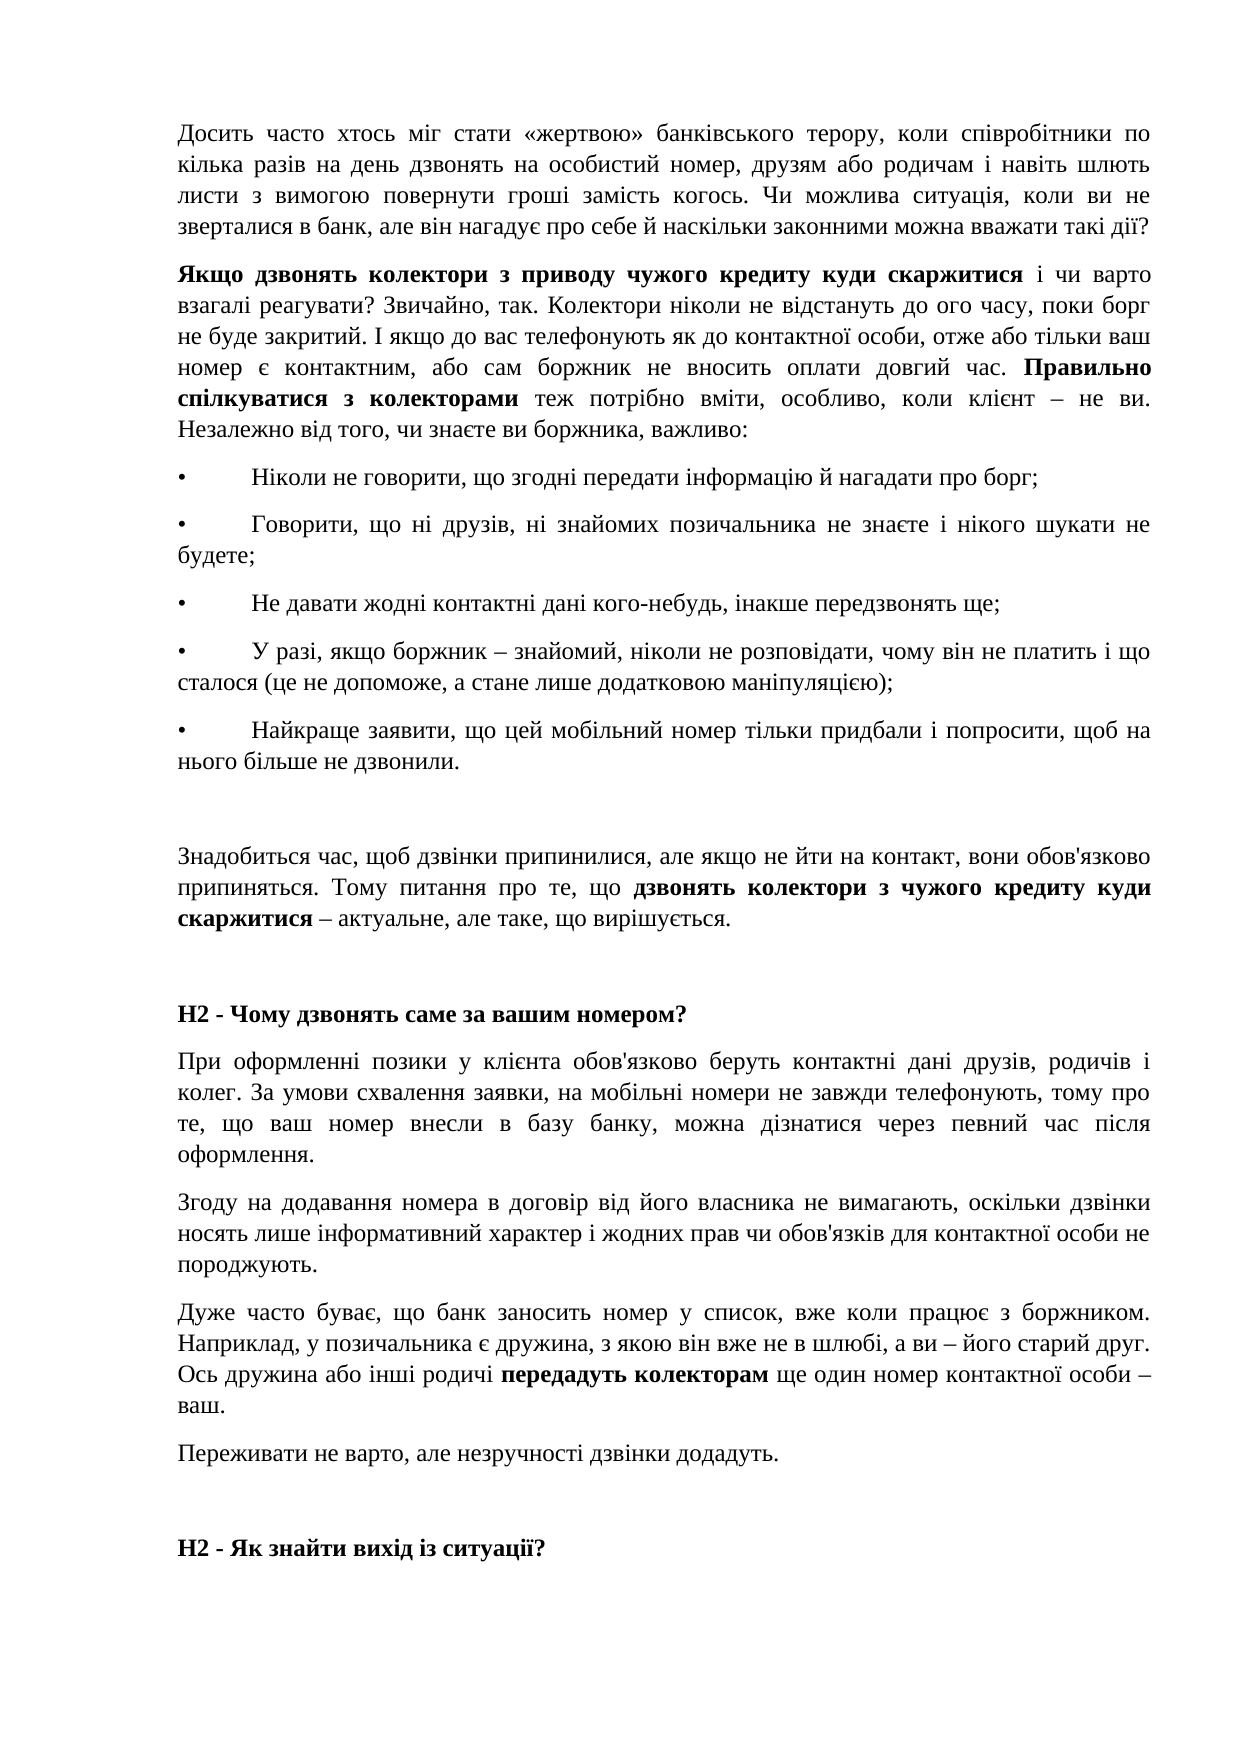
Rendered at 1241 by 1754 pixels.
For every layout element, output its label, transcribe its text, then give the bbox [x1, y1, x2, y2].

text • Ніколи не говорити, що згодні передати інформацію й нагадати про борг; [177, 462, 1152, 491]
text • Найкраще заявити, що цей мобільний номер тільки придбали і попросити, щоб на нього більше не дзвонили. [177, 715, 1152, 774]
text Досить часто хтось міг стати «жертвою» банківського терору, коли співробітники по кілька разів на день дзвонять на особистий номер, друзям або родичам і навіть шлють листи з вимогою повернути гроші замість когось. Чи можлива ситуація, коли ви не зверталися в банк, але він нагадує про себе й наскільки законними можна вважати такі дії? [177, 118, 1152, 240]
text Згоду на додавання номера в договір від його власника не вимагають, оскільки дзвінки носять лише інформативний характер і жодних прав чи обов'язків для контактної особи не породжують. [177, 1187, 1152, 1278]
text При оформленні позики у клієнта обов'язково беруть контактні дані друзів, родичів і колег. За умови схвалення заявки, на мобільні номери не завжди телефонують, тому про те, що ваш номер внесли в базу банку, можна дізнатися через певний час після оформлення. [177, 1046, 1152, 1168]
text Дуже часто буває, що банк заносить номер у список, вже коли працює з боржником. Наприклад, у позичальника є дружина, з якою він вже не в шлюбі, а ви – його старий друг. Ось дружина або інші родичі передадуть колекторам ще один номер контактної особи – ваш. [177, 1297, 1152, 1419]
text Переживати не варто, але незручності дзвінки додадуть. [177, 1438, 1152, 1467]
text H2 - Чому дзвонять саме за вашим номером? [177, 999, 1152, 1027]
text • У разі, якщо боржник – знайомий, ніколи не розповідати, чому він не платить і що сталося (це не допоможе, а стане лише додатковою маніпуляцією); [177, 636, 1152, 696]
text • Говорити, що ні друзів, ні знайомих позичальника не знаєте і нікого шукати не будете; [177, 509, 1152, 569]
text • Не давати жодні контактні дані кого-небудь, інакше передзвонять ще; [177, 588, 1152, 617]
text Знадобиться час, щоб дзвінки припинилися, але якщо не йти на контакт, вони обов'язково припиняться. Тому питання про те, що дзвонять колектори з чужого кредиту куди скаржитися – актуальне, але таке, що вирішується. [177, 841, 1152, 932]
text Якщо дзвонять колектори з приводу чужого кредиту куди скаржитися і чи варто взагалі реагувати? Звичайно, так. Колектори ніколи не відстануть до ого часу, поки борг не буде закритий. І якщо до вас телефонують як до контактної особи, отже або тільки ваш номер є контактним, або сам боржник не вносить оплати довгий час. Правильно спілкуватися з колекторами теж потрібно вміти, особливо, коли клієнт – не ви. Незалежно від того, чи знаєте ви боржника, важливо: [177, 259, 1152, 443]
text H2 - Як знайти вихід із ситуації? [177, 1533, 1152, 1562]
